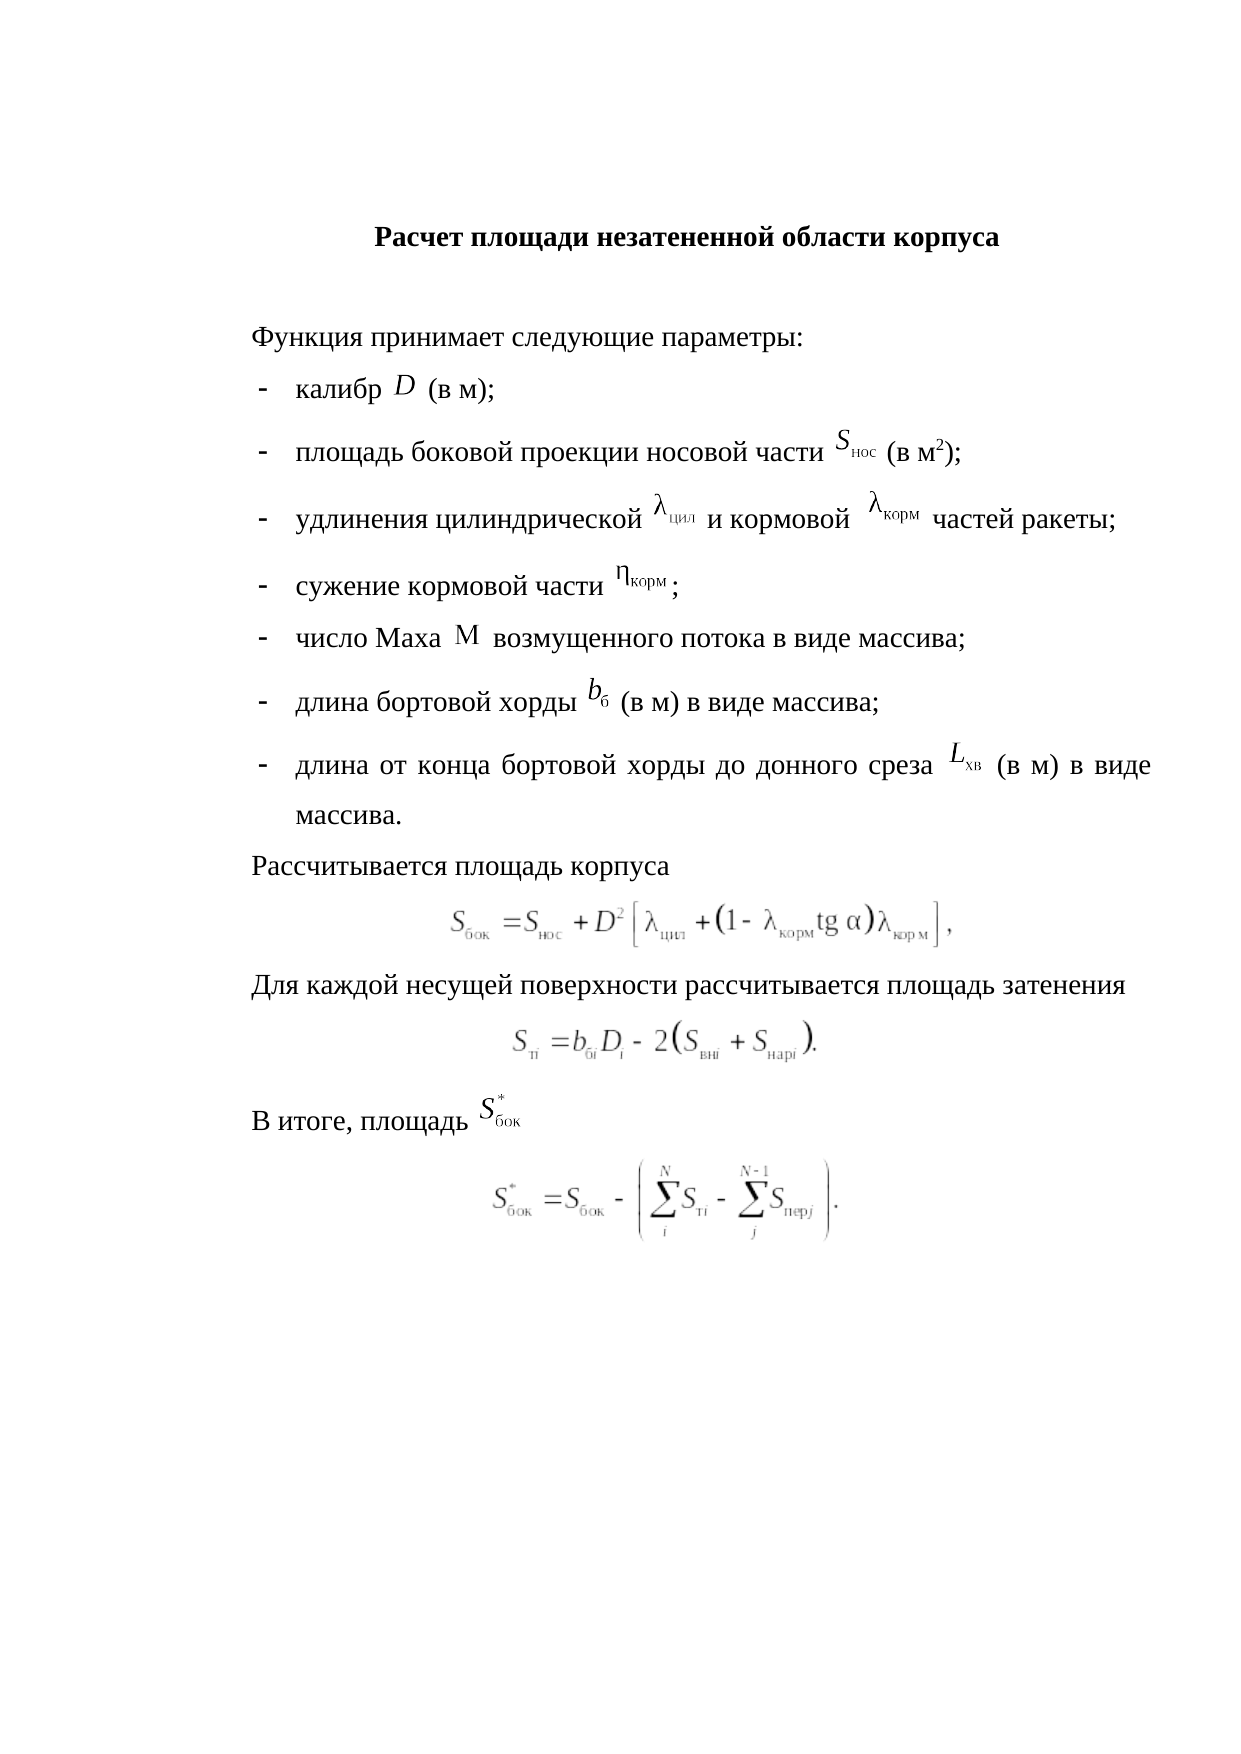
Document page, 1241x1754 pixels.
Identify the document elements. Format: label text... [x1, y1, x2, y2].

list калибр (в м); [258, 370, 1152, 405]
list площадь боковой проекции носовой части (в м2); [258, 422, 1152, 468]
list длина от конца бортовой хорды до донного среза (в м) в виде массива. [258, 734, 1152, 831]
list длина бортовой хорды (в м) в виде массива; [258, 671, 1152, 717]
text Рассчитывается площадь корпуса [177, 848, 1152, 881]
text Для каждой несущей поверхности рассчитывается площадь затенения [177, 967, 1152, 1001]
list число Маха возмущенного потока в виде массива; [258, 618, 1152, 653]
text В итоге, площадь [177, 1087, 1152, 1137]
text Функция принимает следующие параметры: [177, 319, 1152, 353]
subtitle Расчет площади незатененной области корпуса [222, 219, 1152, 252]
list удлинения цилиндрической и кормовой частей ракеты; [258, 485, 1152, 535]
list сужение кормовой части ; [258, 552, 1152, 602]
